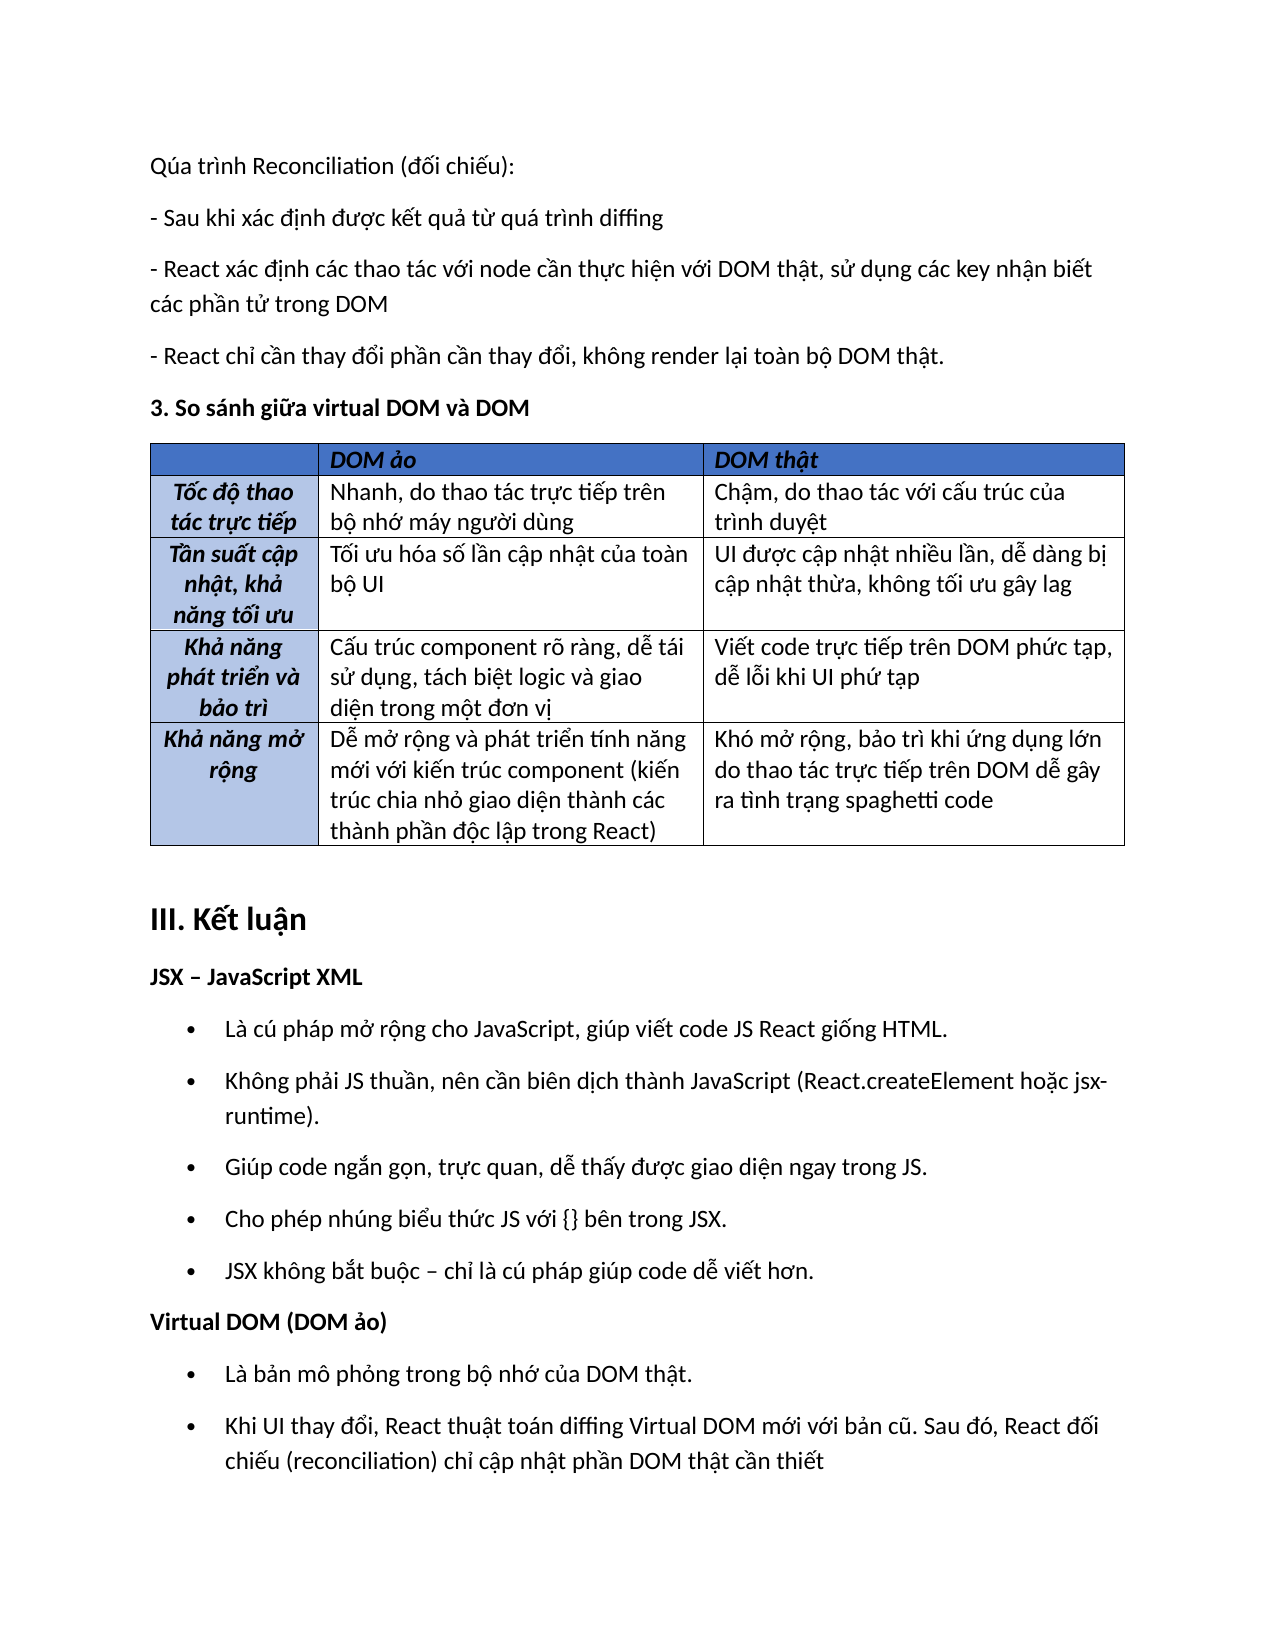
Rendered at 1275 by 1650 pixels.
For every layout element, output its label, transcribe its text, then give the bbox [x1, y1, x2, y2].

table_header DOM ảo [319, 444, 703, 475]
list Cho phép nhúng biểu thức JS với {} bên trong JSX. [187, 1203, 1125, 1234]
table_cell Nhanh, do thao tác trực tiếp trên bộ nhớ máy người dùng [319, 476, 703, 537]
text JSX – JavaScript XML [150, 961, 1125, 992]
table_header DOM thật [704, 444, 1124, 475]
table_cell Khó mở rộng, bảo trì khi ứng dụng lớn do thao tác trực tiếp trên DOM dễ gây ra tình trạng spaghetti code [704, 723, 1124, 845]
text - Sau khi xác định được kết quả từ quá trình diffing [150, 202, 1125, 232]
table_cell Dễ mở rộng và phát triển tính năng mới với kiến trúc component (kiến trúc chia nhỏ giao diện thành các thành phần độc lập trong React) [319, 723, 703, 845]
text - React xác định các thao tác với node cần thực hiện với DOM thật, sử dụng các key nhận biết các phần tử trong DOM [150, 253, 1125, 319]
text 3. So sánh giữa virtual DOM và DOM [150, 392, 1125, 422]
table_cell Tốc độ thao tác trực tiếp [151, 476, 318, 537]
table_header [151, 444, 318, 475]
table_cell Viết code trực tiếp trên DOM phức tạp, dễ lỗi khi UI phứ tạp [704, 631, 1124, 722]
list Khi UI thay đổi, React thuật toán diffing Virtual DOM mới với bản cũ. Sau đó, React đối chiếu (reconciliation) chỉ cập nhật phần DOM thật cần thiết [187, 1410, 1125, 1475]
list Là cú pháp mở rộng cho JavaScript, giúp viết code JS React giống HTML. [187, 1013, 1125, 1044]
text Qúa trình Reconciliation (đối chiếu): [150, 150, 1125, 181]
list JSX không bắt buộc – chỉ là cú pháp giúp code dễ viết hơn. [187, 1255, 1125, 1285]
list Không phải JS thuần, nên cần biên dịch thành JavaScript (React.createElement hoặc jsx-runtime). [187, 1065, 1125, 1130]
list Là bản mô phỏng trong bộ nhớ của DOM thật. [187, 1358, 1125, 1389]
text III. Kết luận [150, 898, 1125, 939]
text Virtual DOM (DOM ảo) [150, 1306, 1125, 1337]
table_cell Khả năng phát triển và bảo trì [151, 631, 318, 722]
table_cell Khả năng mở rộng [151, 723, 318, 845]
table_cell Tối ưu hóa số lần cập nhật của toàn bộ UI [319, 538, 703, 629]
text - React chỉ cần thay đổi phần cần thay đổi, không render lại toàn bộ DOM thật. [150, 340, 1125, 371]
table_cell UI được cập nhật nhiều lần, dễ dàng bị cập nhật thừa, không tối ưu gây lag [704, 538, 1124, 629]
table_cell Cấu trúc component rõ ràng, dễ tái sử dụng, tách biệt logic và giao diện trong một đơn vị [319, 631, 703, 722]
table_cell Chậm, do thao tác với cấu trúc của trình duyệt [704, 476, 1124, 537]
list Giúp code ngắn gọn, trực quan, dễ thấy được giao diện ngay trong JS. [187, 1151, 1125, 1182]
table_cell Tần suất cập nhật, khả năng tối ưu [151, 538, 318, 629]
